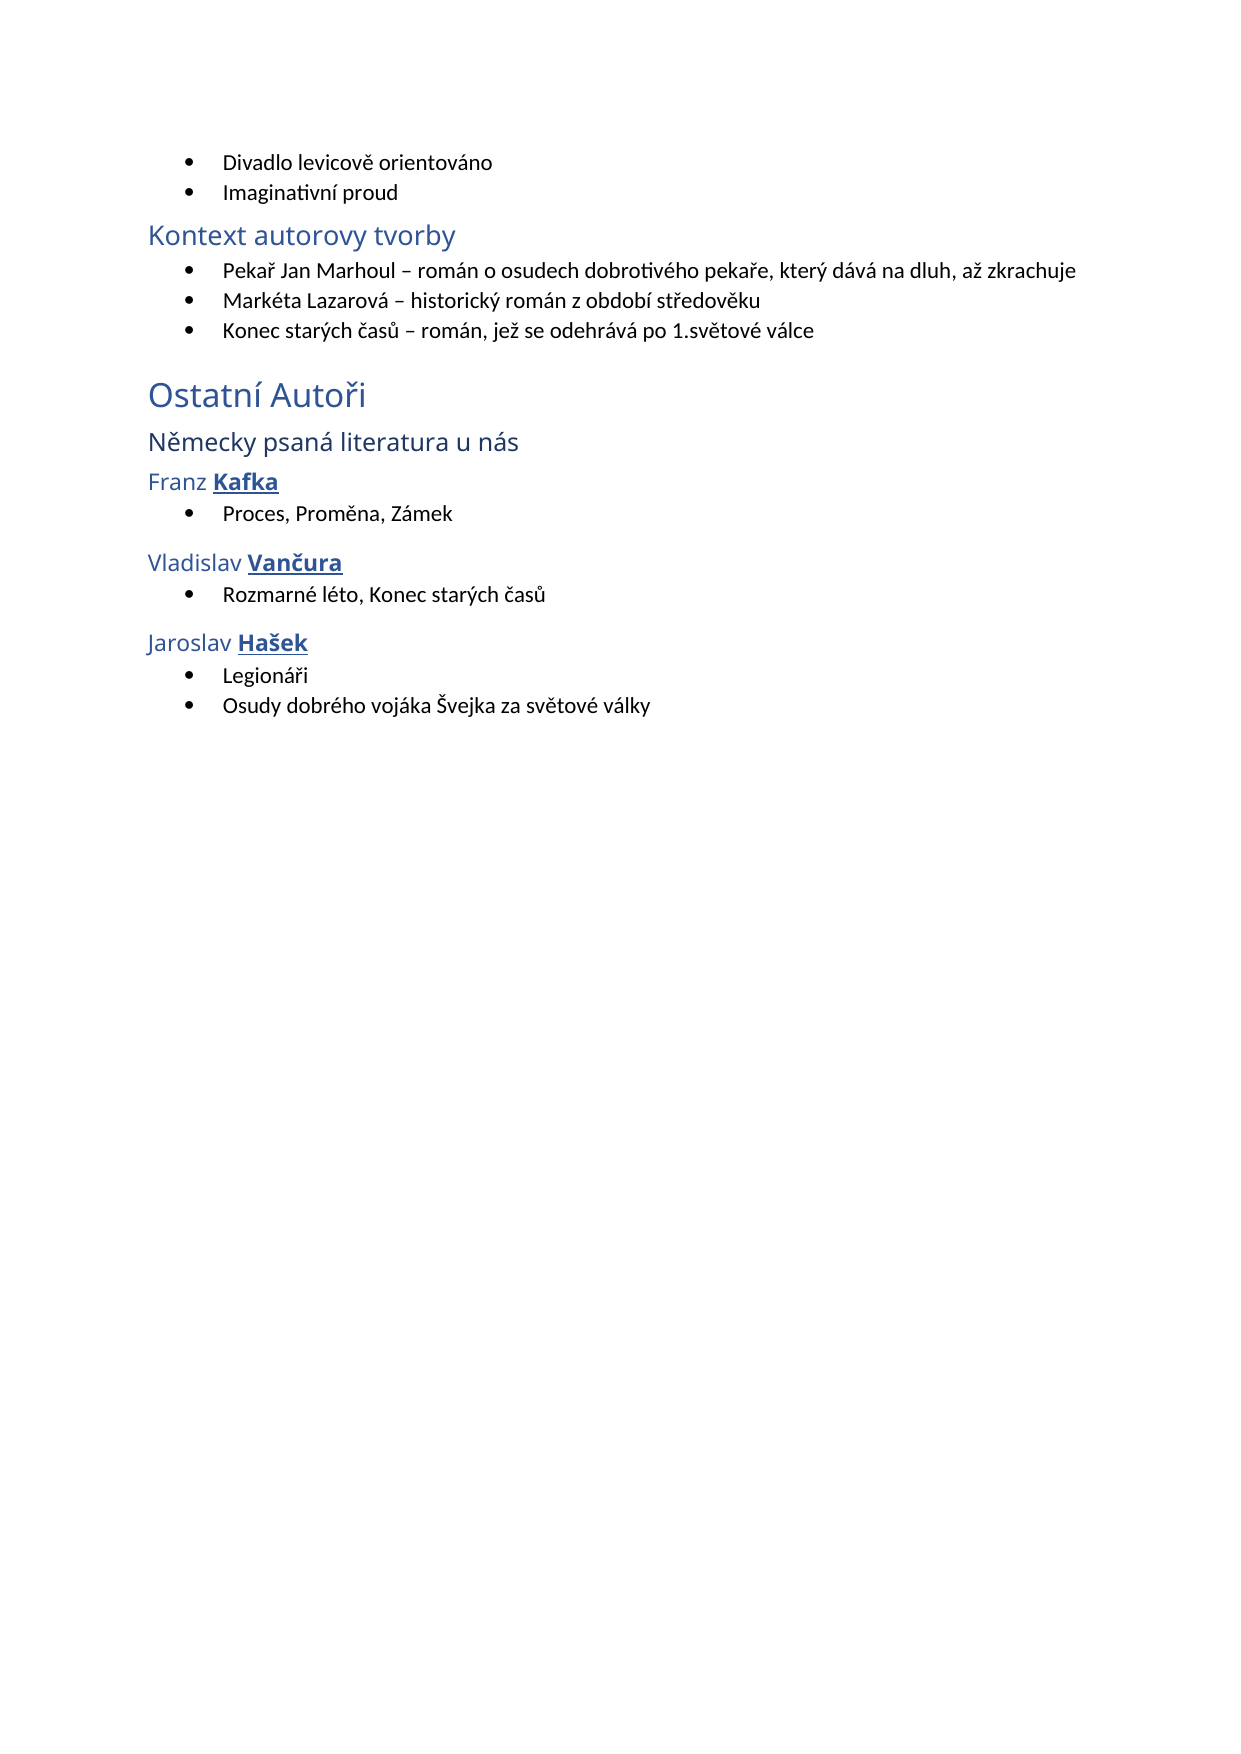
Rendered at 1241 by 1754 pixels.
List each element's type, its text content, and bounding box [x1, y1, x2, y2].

list Konec starých časů – román, jež se odehrává po 1.světové válce [185, 317, 1093, 344]
list Markéta Lazarová – historický román z období středověku [185, 286, 1093, 314]
list Proces, Proměna, Zámek [185, 499, 1093, 528]
subtitle Jaroslav Hašek [148, 627, 1093, 658]
subtitle Ostatní Autoři [148, 372, 1093, 417]
list Legionáři [185, 661, 1093, 689]
subtitle Vladislav Vančura [148, 546, 1093, 578]
list Divadlo levicově orientováno [185, 148, 1093, 176]
subtitle Německy psaná literatura u nás [148, 425, 1093, 459]
list Rozmarné léto, Konec starých časů [185, 580, 1093, 608]
subtitle Franz Kafka [148, 466, 1093, 497]
list Osudy dobrého vojáka Švejka za světové války [185, 691, 1093, 719]
list Imaginativní proud [185, 178, 1093, 206]
list Pekař Jan Marhoul – román o osudech dobrotivého pekaře, který dává na dluh, až zkrachuje [185, 256, 1093, 284]
subtitle Kontext autorovy tvorby [148, 216, 1093, 253]
